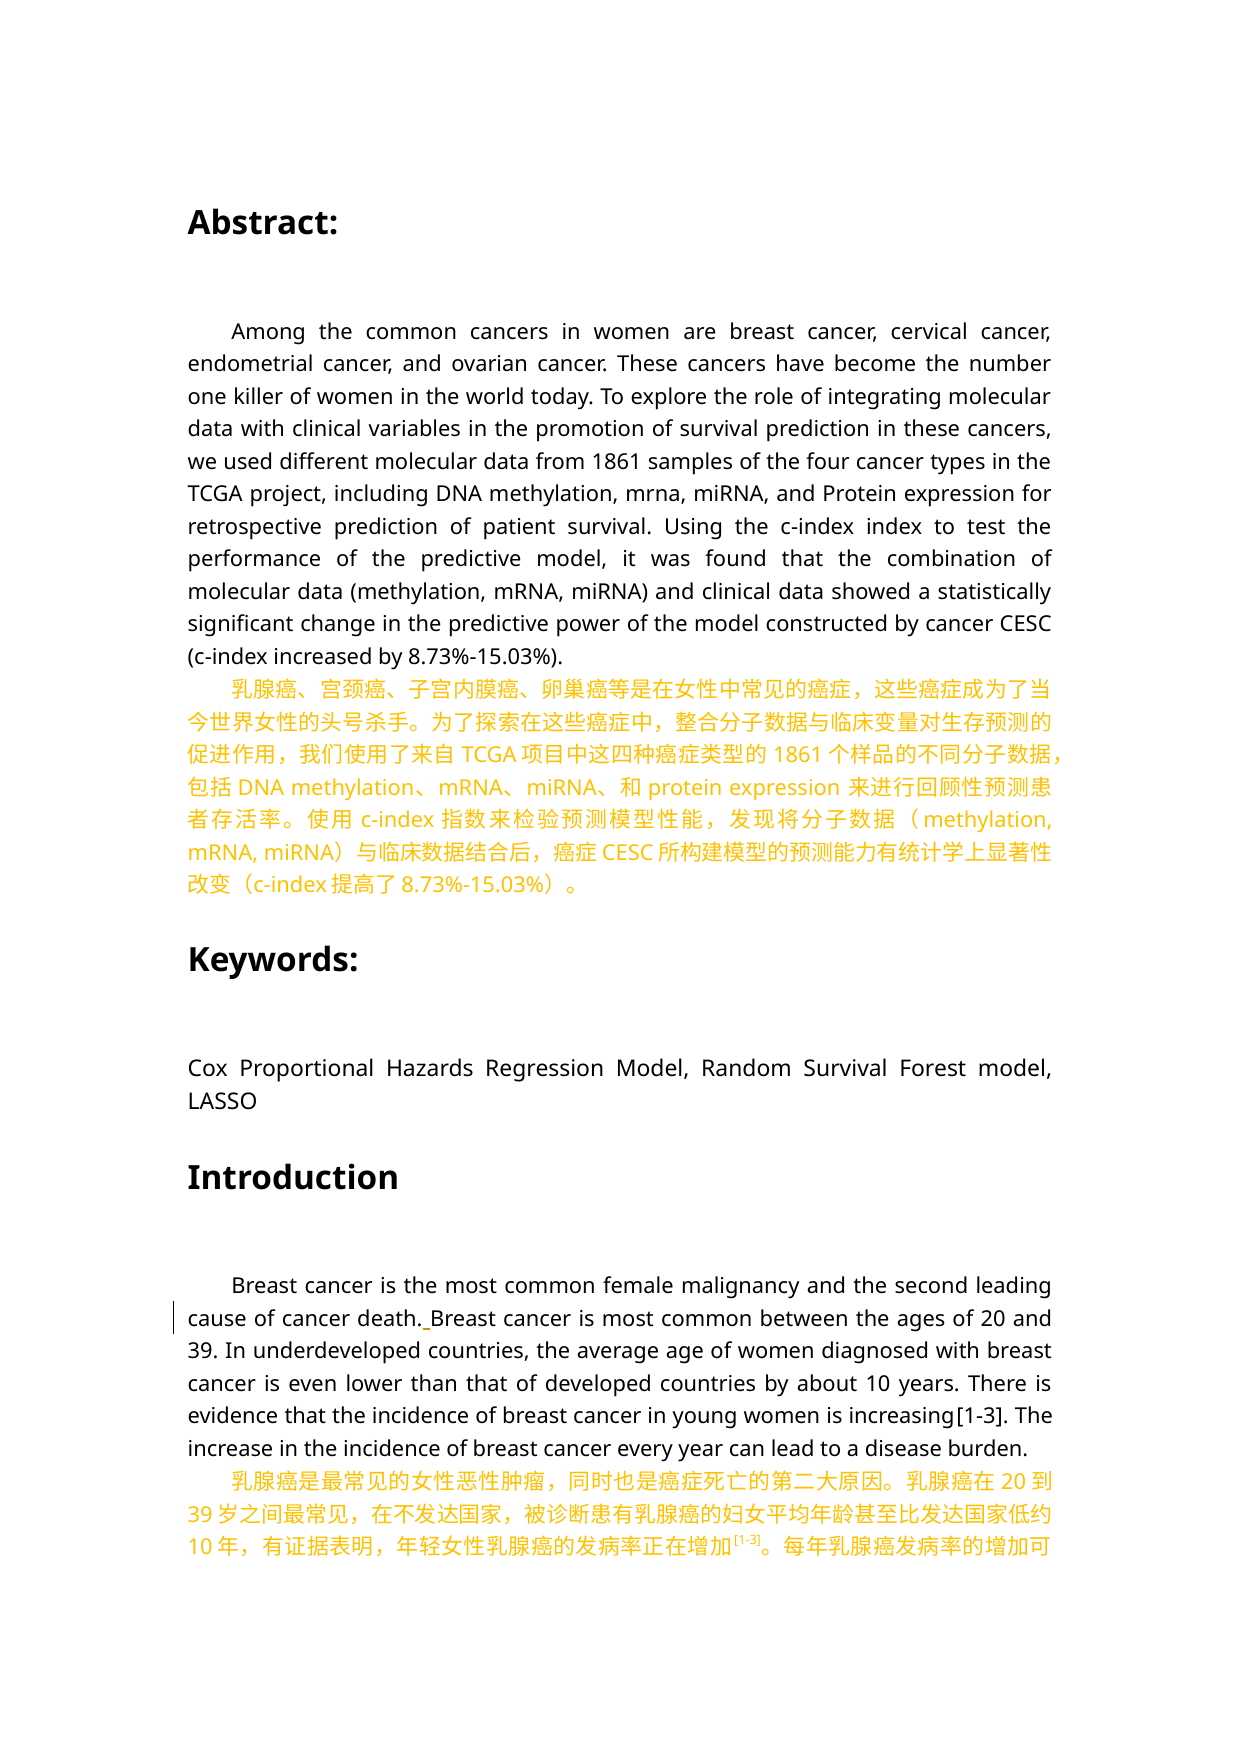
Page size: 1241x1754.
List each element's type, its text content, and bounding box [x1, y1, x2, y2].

text Among the common cancers in women are breast cancer, cervical cancer, endometrial cancer, and ovarian cancer. These cancers have become the number one killer of women in the world today. To explore the role of integrating molecular data with clinical variables in the promotion of survival prediction in these cancers, we used different molecular data from 1861 samples of the four cancer types in the TCGA project, including DNA methylation, mrna, miRNA, and Protein expression for retrospective prediction of patient survival. Using the c-index index to test the performance of the predictive model, it was found that the combination of molecular data (methylation, mRNA, miRNA) and clinical data showed a statistically significant change in the predictive power of the model constructed by cancer CESC (c-index increased by 8.73%-15.03%). [187, 314, 1053, 672]
subtitle Introduction [187, 1144, 1053, 1209]
subtitle Abstract: [187, 189, 1053, 254]
text Cox Proportional Hazards Regression Model, Random Survival Forest model, LASSO [187, 1052, 1053, 1117]
text 乳腺癌、宫颈癌、子宫内膜癌、卵巢癌等是在女性中常见的癌症，这些癌症成为了当今世界女性的头号杀手。为了探索在这些癌症中，整合分子数据与临床变量对生存预测的促进作用，我们使用了来自TCGA项目中这四种癌症类型的1861个样品的不同分子数据，包括DNA methylation、mRNA、miRNA、和protein expression 来进行回顾性预测患者存活率。使用c-index指数来检验预测模型性能，发现将分子数据（methylation, mRNA, miRNA）与临床数据结合后，癌症CESC所构建模型的预测能力有统计学上显著性改变（c-index提高了8.73%-15.03%）。 [187, 672, 1053, 899]
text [187, 1464, 1053, 1561]
subtitle Keywords: [187, 926, 1053, 991]
text Breast cancer is the most common female malignancy and the second leading cause of cancer death.Breast cancer is most common between the ages of 20 and 39. In underdeveloped countries, the average age of women diagnosed with breast cancer is even lower than that of developed countries by about 10 years. There is evidence that the incidence of breast cancer in young women is increasing[1-3]. The increase in the incidence of breast cancer every year can lead to a disease burden. [187, 1269, 1053, 1464]
